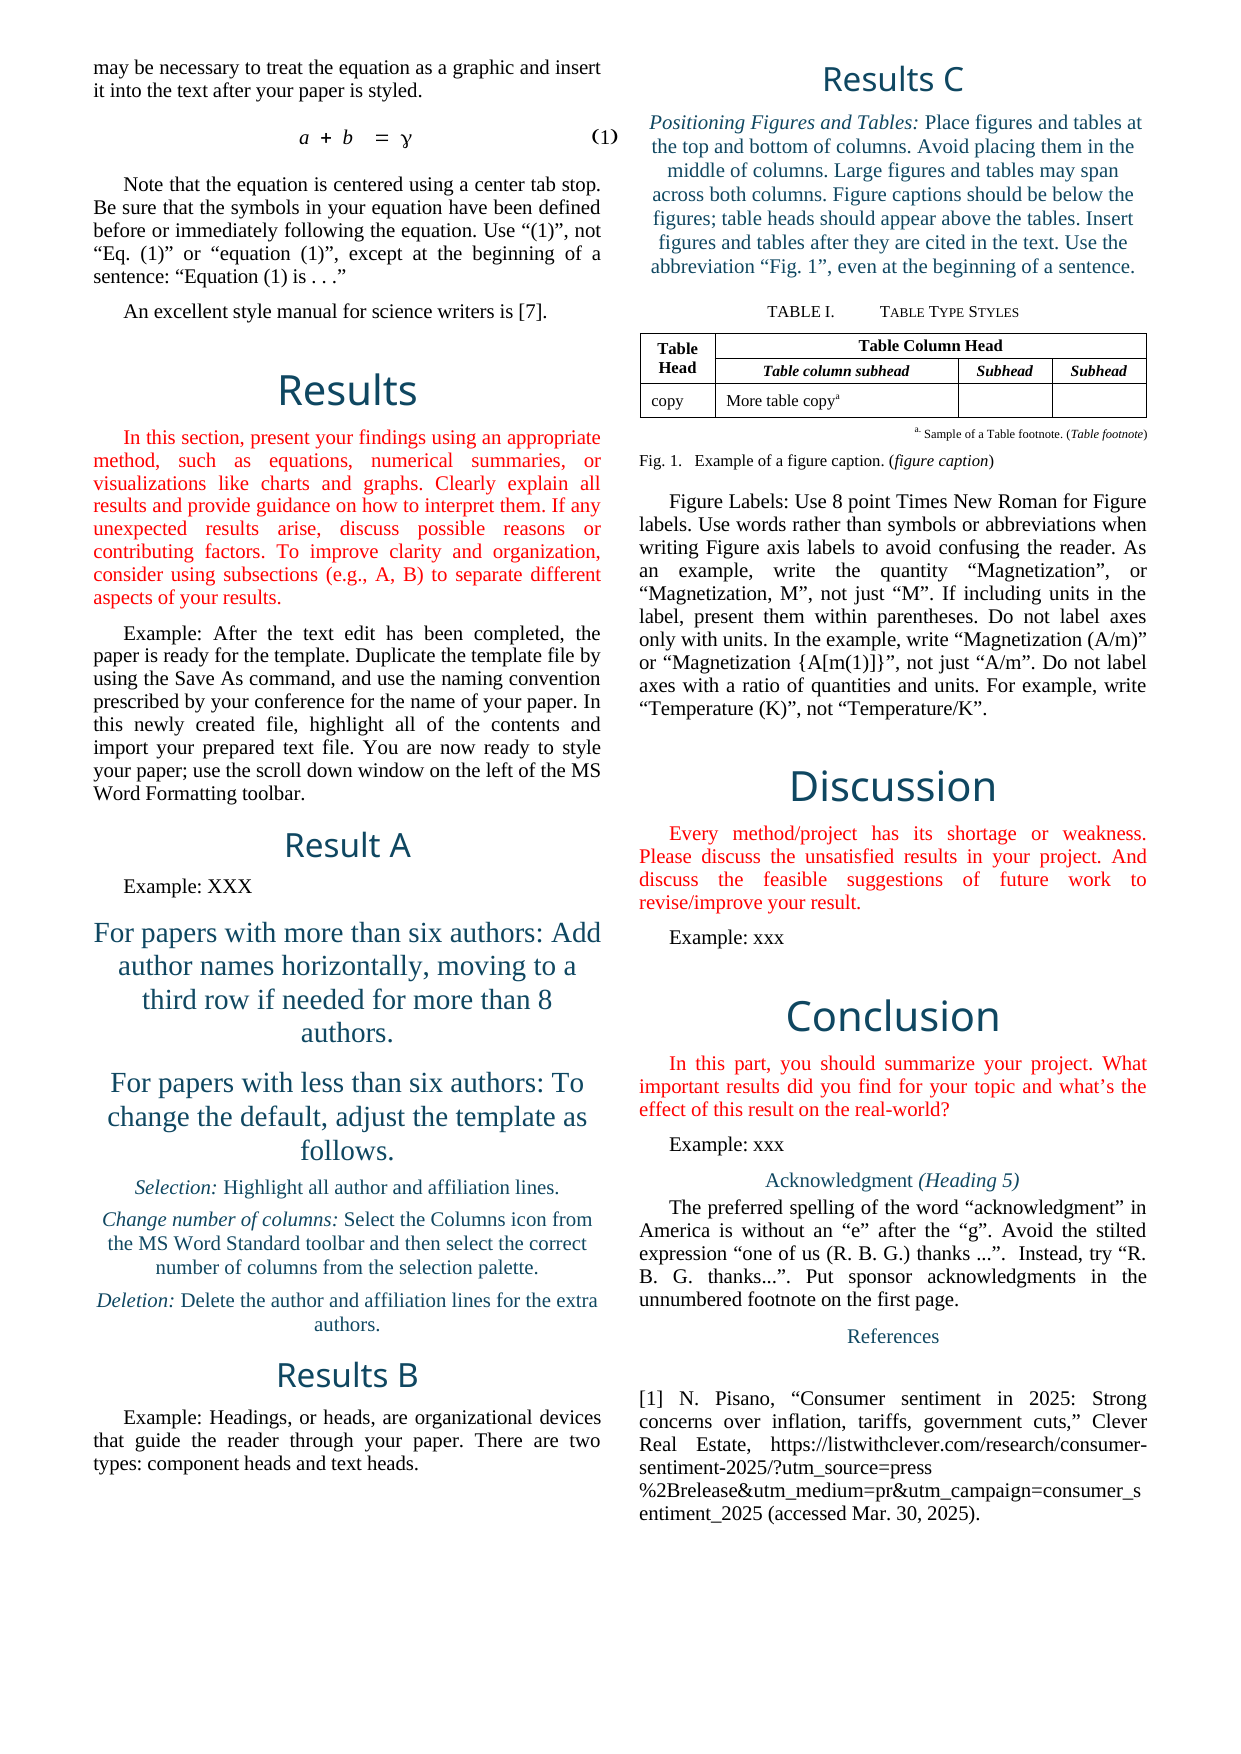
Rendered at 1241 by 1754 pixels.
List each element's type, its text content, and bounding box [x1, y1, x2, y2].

text Example: XXX [93, 875, 601, 898]
text Note that the equation is centered using a center tab stop. Be sure that the symbols in your equation have been defined before or immediately following the equation. Use “(1)”, not “Eq. (1)” or “equation (1)”, except at the beginning of a sentence: “Equation (1) is . . .” [93, 173, 601, 288]
text In this part, you should summarize your project. What important results did you find for your topic and what’s the effect of this result on the real-world? [639, 1052, 1147, 1121]
table_header Table Head [641, 334, 715, 383]
subtitle Results C [639, 56, 1147, 102]
subtitle Deletion: Delete the author and affiliation lines for the extra authors. [93, 1287, 601, 1336]
text Example: xxx [639, 1133, 1147, 1156]
table_cell More table copya [716, 384, 958, 416]
table_cell [959, 384, 1052, 416]
text Figure Labels: Use 8 point Times New Roman for Figure labels. Use words rather than symbols or abbreviations when writing Figure axis labels to avoid confusing the reader. As an example, write the quantity “Magnetization”, or “Magnetization, M”, not just “M”. If including units in the label, present them within parentheses. Do not label axes only with units. In the example, write “Magnetization (A/m)” or “Magnetization {A[m(1)]}”, not just “A/m”. Do not label axes with a ratio of quantities and units. For example, write “Temperature (K)”, not “Temperature/K”. [639, 491, 1147, 720]
text ab  [93, 127, 601, 148]
subtitle Selection: Highlight all author and affiliation lines. [93, 1174, 601, 1199]
subtitle Results B [93, 1352, 601, 1398]
text The preferred spelling of the word “acknowledgment” in America is without an “e” after the “g”. Avoid the stilted expression “one of us (R. B. G.) thanks ...”. Instead, try “R. B. G. thanks...”. Put sponsor acknowledgments in the unnumbered footnote on the first page. [639, 1197, 1147, 1311]
text In this section, present your findings using an appropriate method, such as equations, numerical summaries, or visualizations like charts and graphs. Clearly explain all results and provide guidance on how to interpret them. If any unexpected results arise, discuss possible reasons or contributing factors. To improve clarity and organization, consider using subsections (e.g., A, B) to separate different aspects of your results. [93, 426, 601, 609]
table_cell [1053, 384, 1146, 416]
table_cell copy [641, 384, 715, 416]
subtitle Change number of columns: Select the Columns icon from the MS Word Standard toolbar and then select the correct number of columns from the selection palette. [93, 1207, 601, 1279]
subtitle Discussion [639, 757, 1147, 814]
subtitle For papers with less than six authors: To change the default, adjust the template as follows. [93, 1066, 601, 1166]
subtitle Acknowledgment (Heading 5) [639, 1168, 1147, 1192]
text An excellent style manual for science writers is [7]. [93, 301, 601, 323]
text Example of a figure caption. (figure caption) [639, 451, 1147, 470]
table_cell Subhead [1053, 359, 1146, 383]
text Example: xxx [639, 926, 1147, 949]
table_header Table Column Head [716, 334, 1146, 358]
table_cell Subhead [959, 359, 1052, 383]
text Example: Headings, or heads, are organizational devices that guide the reader through your paper. There are two types: component heads and text heads. [93, 1406, 601, 1475]
subtitle Results [93, 361, 601, 418]
subtitle References [639, 1323, 1147, 1348]
text Example: After the text edit has been completed, the paper is ready for the template. Duplicate the template file by using the Save As command, and use the naming convention prescribed by your conference for the name of your paper. In this newly created file, highlight all of the contents and import your prepared text file. You are now ready to style your paper; use the scroll down window on the left of the MS Word Formatting toolbar. [93, 622, 601, 805]
subtitle For papers with more than six authors: Add author names horizontally, moving to a third row if needed for more than 8 authors. [93, 915, 601, 1049]
table_cell Table column subhead [716, 359, 958, 383]
subtitle Conclusion [639, 987, 1147, 1043]
text Sample of a Table footnote. (Table footnote) [642, 423, 1147, 442]
text Every method/project has its shortage or weakness. Please discuss the unsatisfied results in your project. And discuss the feasible suggestions of future work to revise/improve your result. [639, 822, 1147, 914]
subtitle Result A [93, 822, 601, 867]
subtitle Positioning Figures and Tables: Place figures and tables at the top and bottom of columns. Avoid placing them in the middle of columns. Large figures and tables may span across both columns. Figure captions should be below the figures; table heads should appear above the tables. Insert figures and tables after they are cited in the text. Use the abbreviation “Fig. 1”, even at the beginning of a sentence. [639, 110, 1147, 278]
text [1] N. Pisano, “Consumer sentiment in 2025: Strong concerns over inflation, tariffs, government cuts,” Clever Real Estate, https://listwithclever.com/research/consumer-sentiment-2025/?utm_source=press%2Brelease&utm_medium=pr&utm_campaign=consumer_sentiment_2025 (accessed Mar. 30, 2025). [639, 1387, 1147, 1524]
text Table Type Styles [639, 303, 1147, 321]
